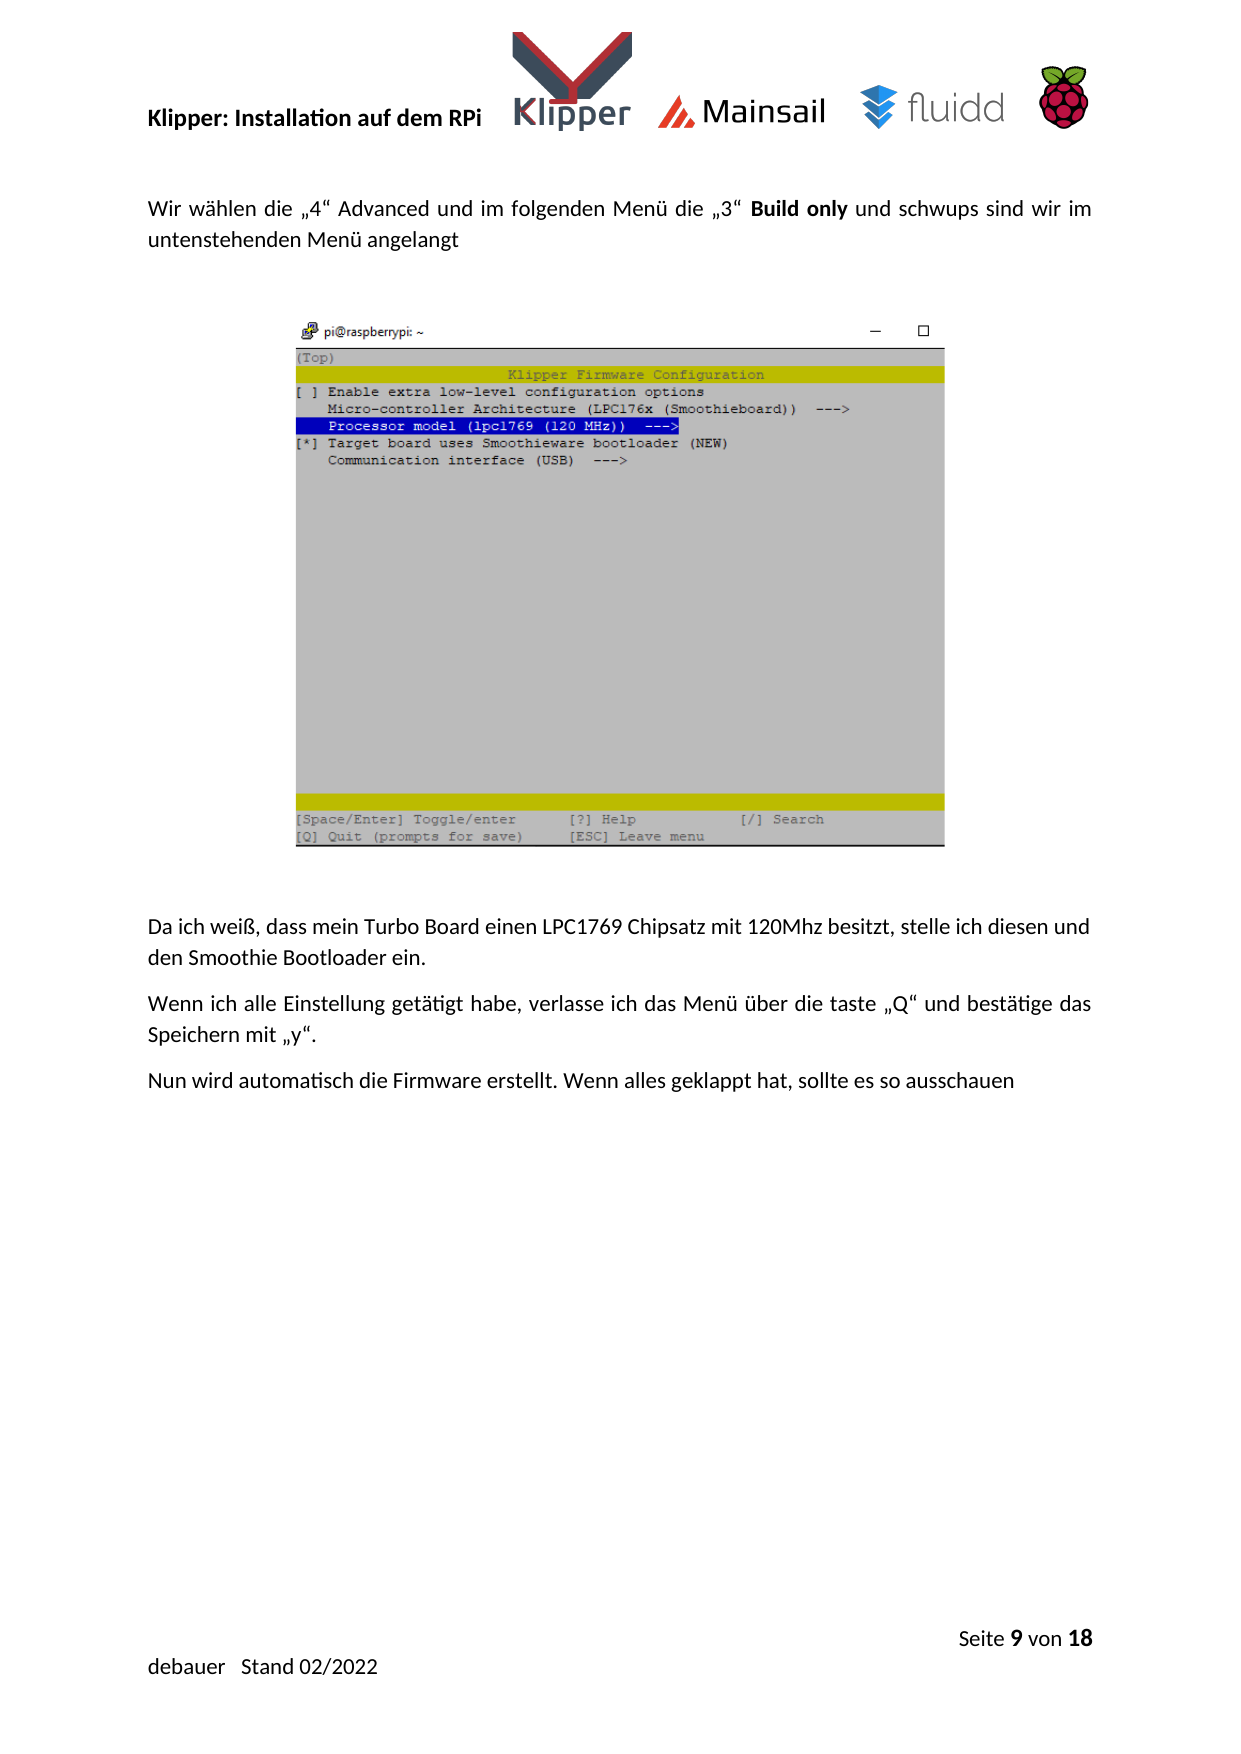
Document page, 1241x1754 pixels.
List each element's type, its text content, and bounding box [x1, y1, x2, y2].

picture [295, 318, 945, 847]
text Wenn ich alle Einstellung getätigt habe, verlasse ich das Menü über die taste „Q“ und bestätige das Speichern mit „y“. [148, 989, 1093, 1048]
picture [650, 83, 833, 136]
text Wir wählen die „4“ Advanced und im folgenden Menü die „3“ Build only und schwups sind wir im untenstehenden Menü angelangt [148, 194, 1093, 253]
text Nun wird automatisch die Firmware erstellt. Wenn alles geklappt hat, sollte es so ausschauen [148, 1067, 1093, 1094]
picture [512, 32, 632, 131]
text Da ich weiß, dass mein Turbo Board einen LPC1769 Chipsatz mit 120Mhz besitzt, stelle ich diesen und den Smoothie Bootloader ein. [148, 912, 1093, 971]
picture [1039, 66, 1089, 129]
picture [860, 85, 1011, 129]
